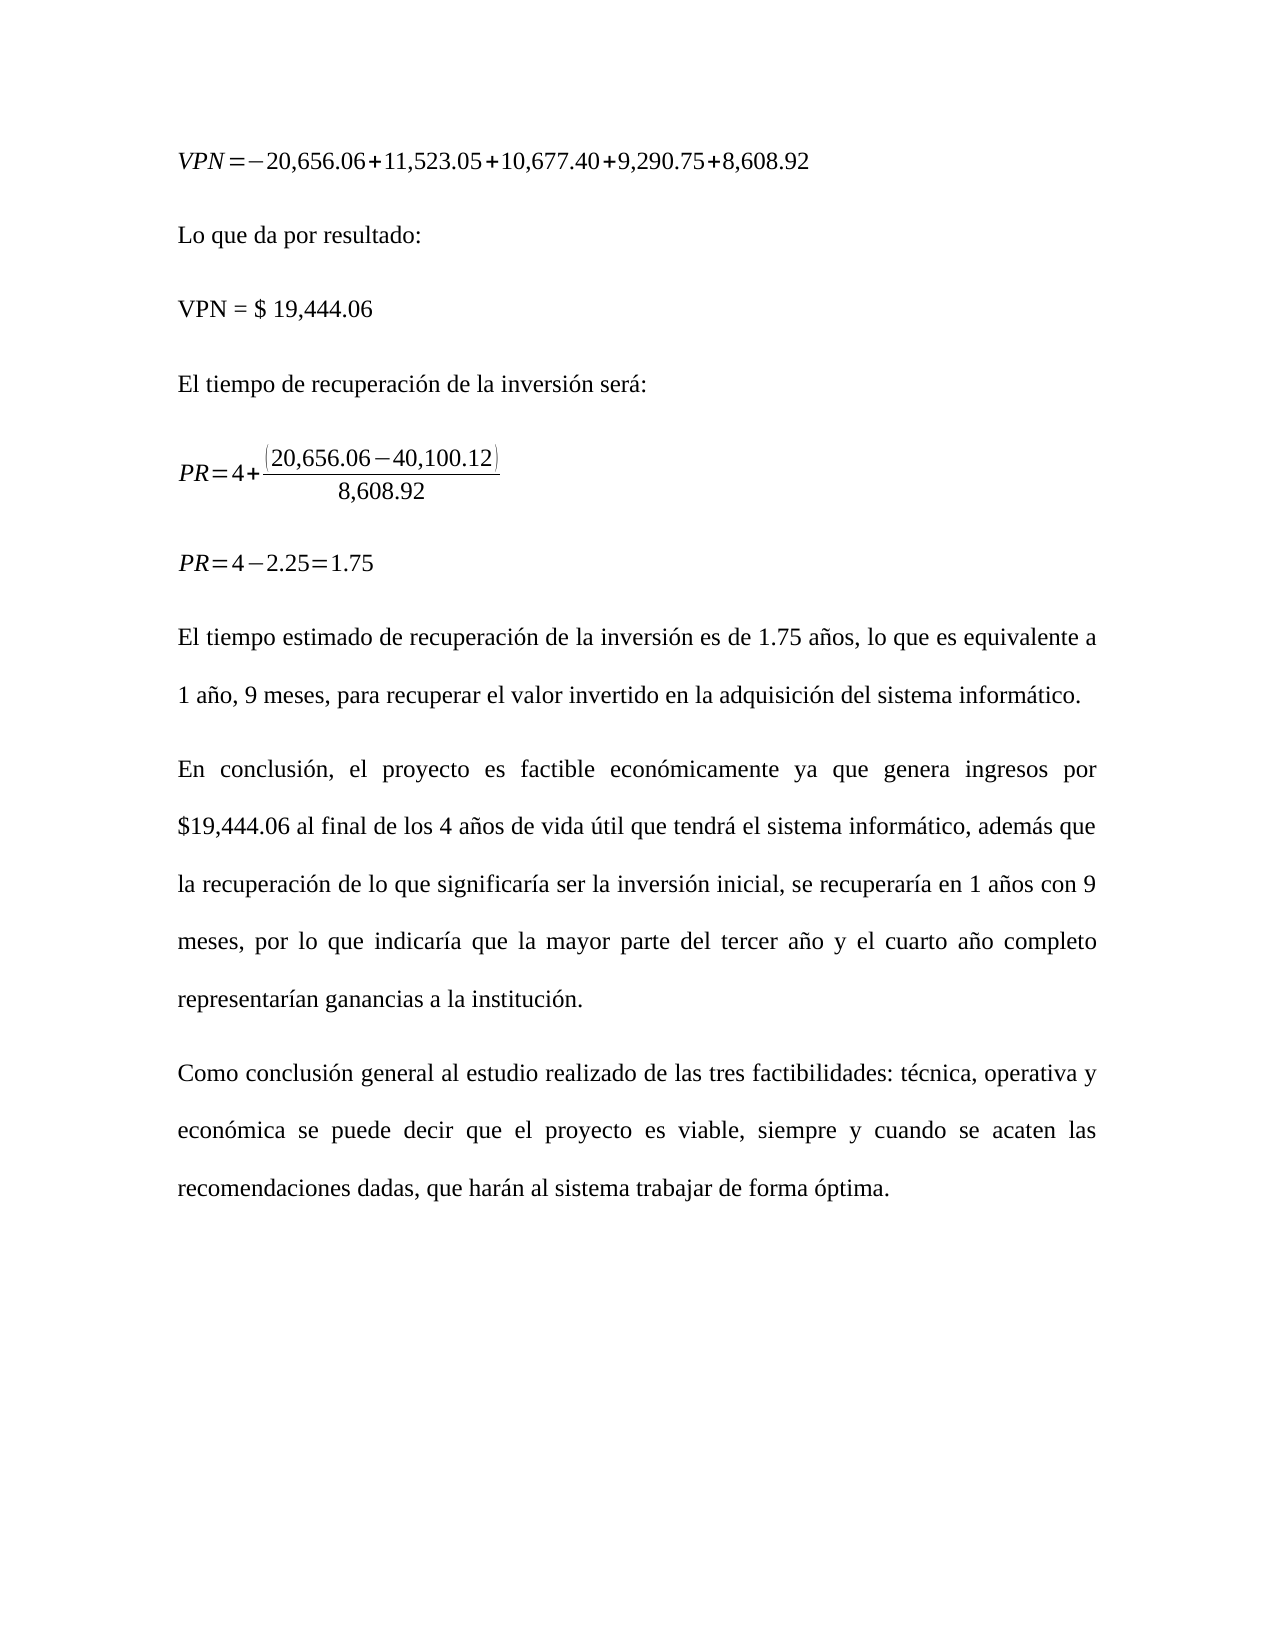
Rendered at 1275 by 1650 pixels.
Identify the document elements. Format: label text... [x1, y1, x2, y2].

text En conclusión, el proyecto es factible económicamente ya que genera ingresos por $19,444.06 al final de los 4 años de vida útil que tendrá el sistema informático, además que la recuperación de lo que significaría ser la inversión inicial, se recuperaría en 1 años con 9 meses, por lo que indicaría que la mayor parte del tercer año y el cuarto año completo representarían ganancias a la institución. [177, 754, 1098, 1013]
text El tiempo estimado de recuperación de la inversión es de 1.75 años, lo que es equivalente a 1 año, 9 meses, para recuperar el valor invertido en la adquisición del sistema informático. [177, 622, 1098, 708]
text El tiempo de recuperación de la inversión será: [177, 369, 1098, 397]
text Lo que da por resultado: [177, 220, 1098, 249]
text VPN = $ 19,444.06 [177, 294, 1098, 323]
text Como conclusión general al estudio realizado de las tres factibilidades: técnica, operativa y económica se puede decir que el proyecto es viable, siempre y cuando se acaten las recomendaciones dadas, que harán al sistema trabajar de forma óptima. [177, 1058, 1098, 1202]
